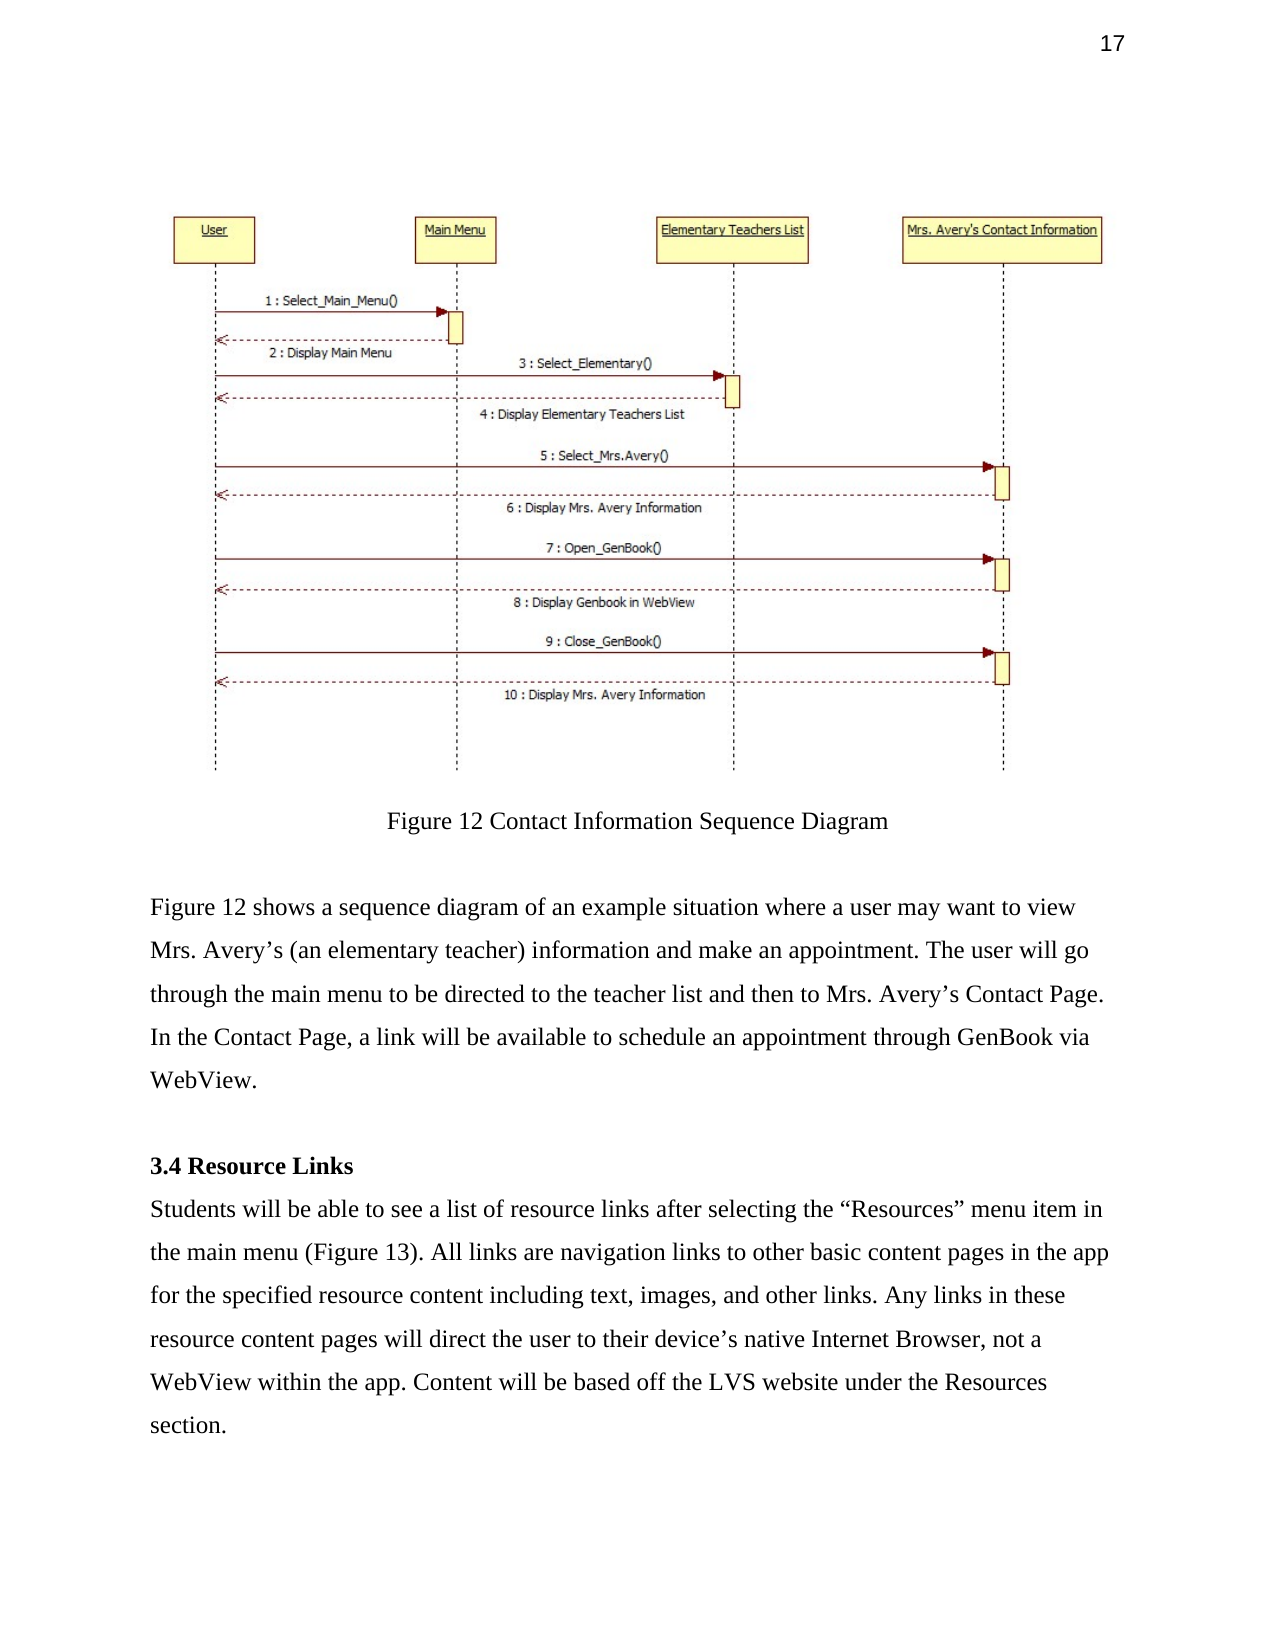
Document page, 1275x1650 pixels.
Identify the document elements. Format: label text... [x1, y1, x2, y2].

text 3.4 Resource Links [150, 1151, 1125, 1180]
text Figure 12 shows a sequence diagram of an example situation where a user may want to view Mrs. Avery’s (an elementary teacher) information and make an appointment. The user will go through the main menu to be directed to the teacher list and then to Mrs. Avery’s Contact Page. In the Contact Page, a link will be available to schedule an appointment through GenBook via WebView. [150, 892, 1125, 1094]
text Students will be able to see a list of resource links after selecting the “Resources” menu item in the main menu (Figure 13). All links are navigation links to other basic content pages in the app for the specified resource content including text, images, and other links. Any links in these resource content pages will direct the user to their device’s native Internet Browser, not a WebView within the app. Content will be based off the LVS website under the Resources section. [150, 1194, 1125, 1439]
text Figure 12 Contact Information Sequence Diagram [150, 806, 1125, 835]
picture [150, 193, 1125, 794]
